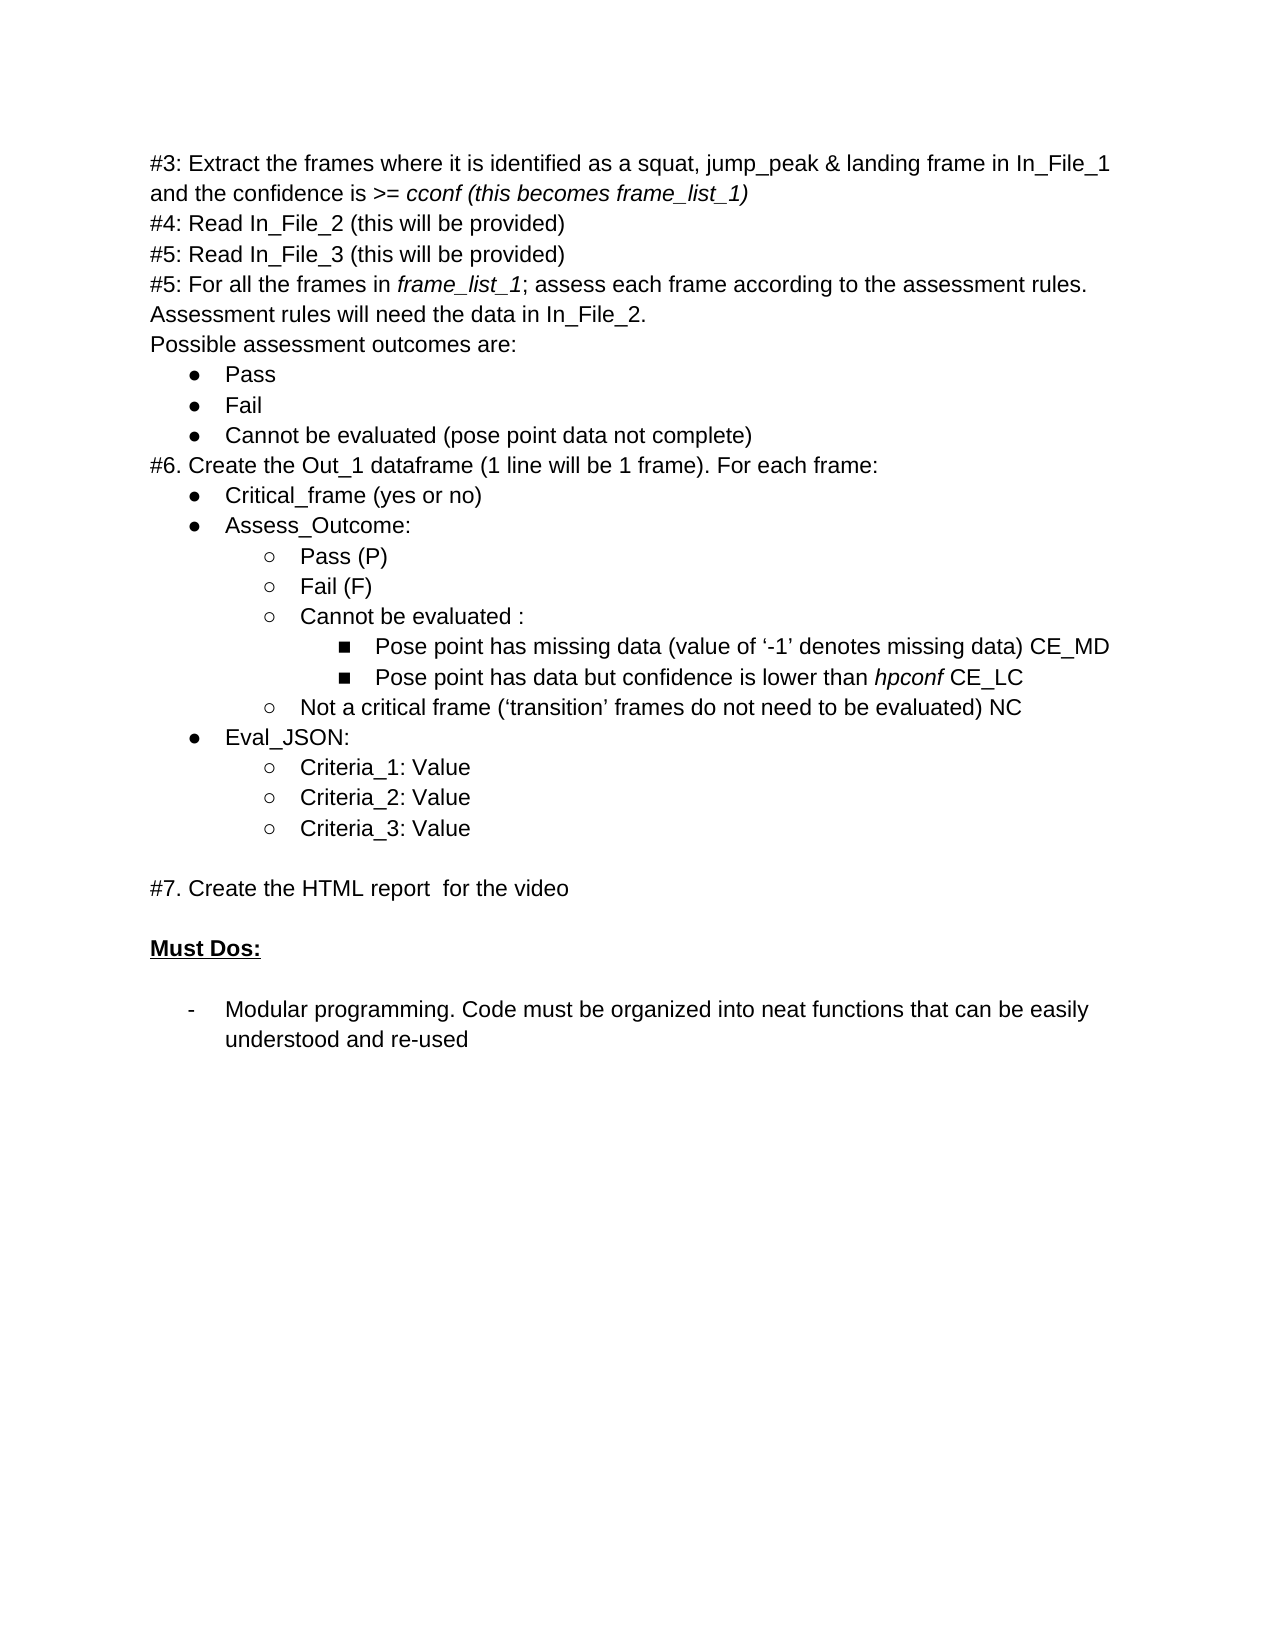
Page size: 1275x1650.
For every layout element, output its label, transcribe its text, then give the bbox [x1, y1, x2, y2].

list Pass (P) [262, 543, 1125, 569]
text #4: Read In_File_2 (this will be provided) [150, 210, 1125, 237]
list Not a critical frame (‘transition’ frames do not need to be evaluated) NC [262, 694, 1125, 720]
list Criteria_1: Value [262, 754, 1125, 781]
text Must Dos: [150, 935, 1125, 962]
text #7. Create the HTML report for the video [150, 875, 1125, 901]
list Pass [187, 361, 1125, 388]
list Fail [187, 392, 1125, 418]
text #3: Extract the frames where it is identified as a squat, jump_peak & landing frame in In_File_1 and the confidence is >= cconf (this becomes frame_list_1) [150, 150, 1125, 207]
list Assess_Outcome: [187, 512, 1125, 539]
text #5: For all the frames in frame_list_1; assess each frame according to the assessment rules. Assessment rules will need the data in In_File_2. [150, 271, 1125, 327]
list Criteria_3: Value [262, 814, 1125, 841]
list Cannot be evaluated (pose point data not complete) [187, 422, 1125, 448]
list Modular programming. Code must be organized into neat functions that can be easily understood and re-used [187, 996, 1125, 1052]
list Critical_frame (yes or no) [187, 482, 1125, 509]
list Cannot be evaluated : [262, 603, 1125, 629]
list Pose point has missing data (value of ‘-1’ denotes missing data) CE_MD [337, 633, 1125, 660]
list Pose point has data but confidence is lower than hpconf CE_LC [337, 663, 1125, 690]
text #5: Read In_File_3 (this will be provided) [150, 241, 1125, 267]
text #6. Create the Out_1 dataframe (1 line will be 1 frame). For each frame: [150, 452, 1125, 478]
list Criteria_2: Value [262, 784, 1125, 811]
list Fail (F) [262, 573, 1125, 599]
text Possible assessment outcomes are: [150, 331, 1125, 358]
list Eval_JSON: [187, 724, 1125, 750]
